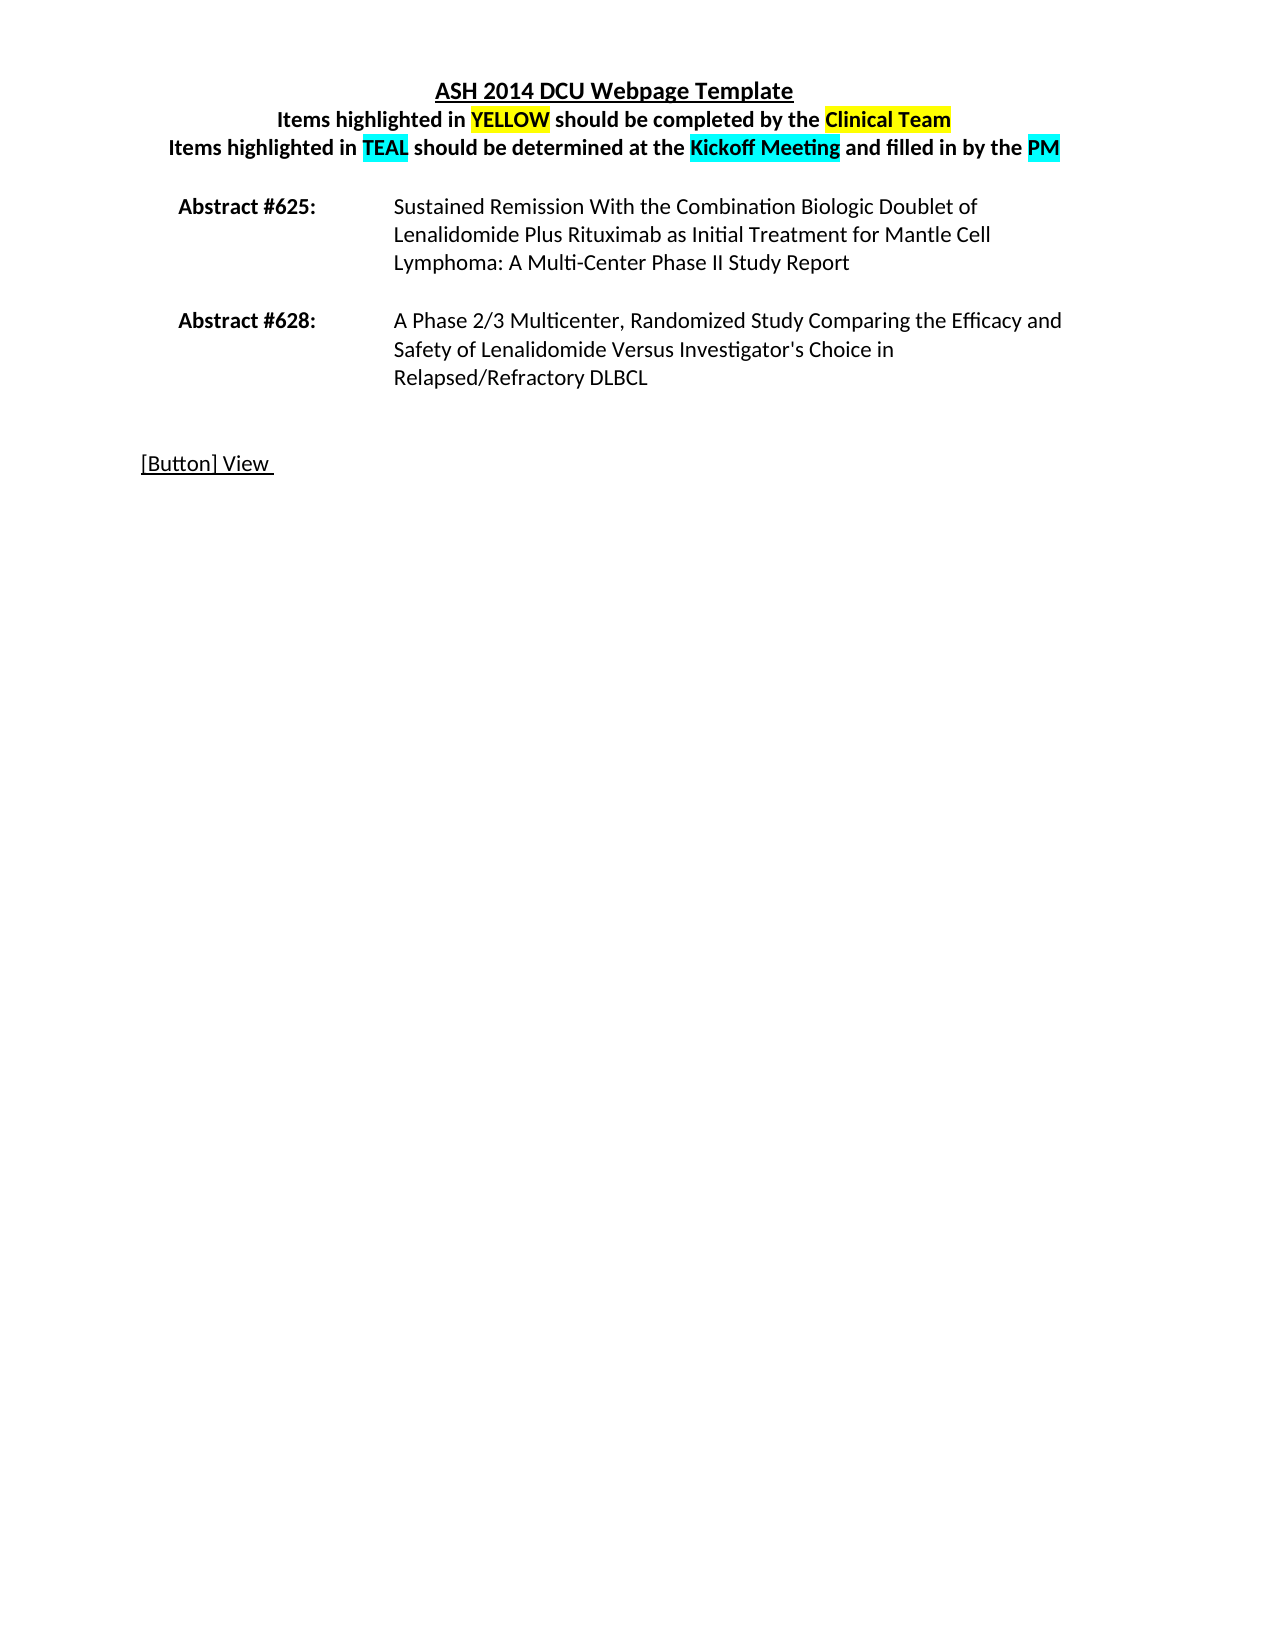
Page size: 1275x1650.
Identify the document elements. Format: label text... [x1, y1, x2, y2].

text Abstract #628: A Phase 2/3 Multicenter, Randomized Study Comparing the Efficacy and Safety of Lenalidomide Versus Investigator's Choice in Relapsed/Refractory DLBCL [178, 307, 1087, 391]
text [Button] View [141, 449, 1087, 477]
text Abstract #625: Sustained Remission With the Combination Biologic Doublet of Lenalidomide Plus Rituximab as Initial Treatment for Mantle Cell Lymphoma: A Multi-Center Phase II Study Report [178, 192, 1087, 276]
